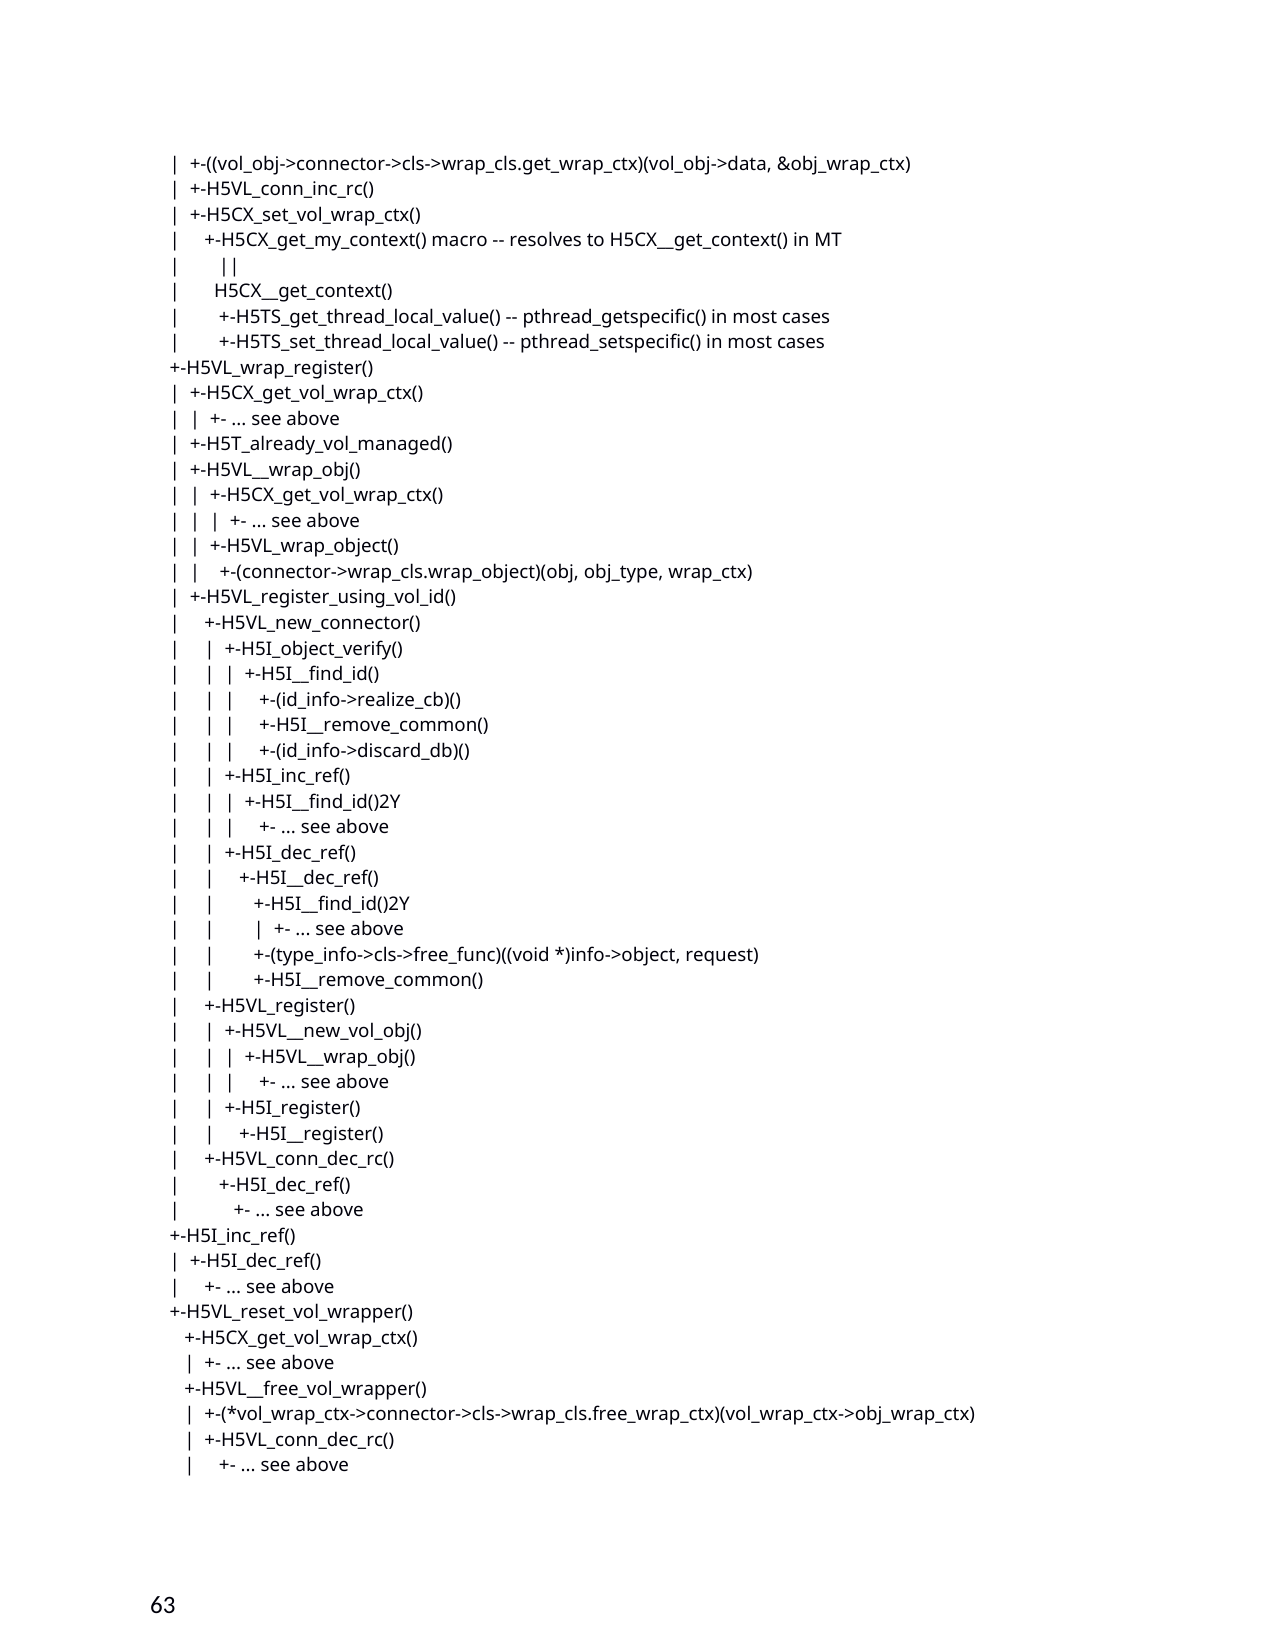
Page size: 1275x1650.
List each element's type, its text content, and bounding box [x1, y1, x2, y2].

text | | +-H5VL_wrap_object() [150, 533, 1125, 558]
text | +-H5TS_get_thread_local_value() -- pthread_getspecific() in most cases [150, 303, 1125, 329]
text | +-H5VL_conn_inc_rc() [150, 176, 1125, 201]
text | | +-H5I_dec_ref() [150, 839, 1125, 864]
text | +-H5I_dec_ref() [150, 1171, 1125, 1196]
text | | +-H5I__register() [150, 1120, 1125, 1145]
text | | | +- ... see above [150, 507, 1125, 533]
text | | +-H5CX_get_vol_wrap_ctx() [150, 482, 1125, 507]
text | | +-(type_info->cls->free_func)((void *)info->object, request) [150, 941, 1125, 967]
text | | | +-H5I__find_id()2Y [150, 788, 1125, 813]
text | +-H5CX_get_vol_wrap_ctx() [150, 380, 1125, 405]
text | +-H5I_dec_ref() [150, 1247, 1125, 1273]
text | | +-H5I__dec_ref() [150, 864, 1125, 890]
text | | +-H5VL__new_vol_obj() [150, 1018, 1125, 1043]
text | +-H5VL__wrap_obj() [150, 456, 1125, 482]
text | | | +- ... see above [150, 1069, 1125, 1094]
text | +-((vol_obj->connector->cls->wrap_cls.get_wrap_ctx)(vol_obj->data, &obj_wrap_ctx) [150, 150, 1125, 176]
text | | +-H5I_inc_ref() [150, 762, 1125, 788]
text | | +-H5I_register() [150, 1094, 1125, 1120]
text | +-H5CX_get_my_context() macro -- resolves to H5CX__get_context() in MT [150, 227, 1125, 252]
text | +-H5VL_new_connector() [150, 609, 1125, 635]
text | | | +-(id_info->discard_db)() [150, 737, 1125, 762]
text +-H5CX_get_vol_wrap_ctx() [150, 1324, 1125, 1349]
text | H5CX__get_context() [150, 278, 1125, 303]
text | +-H5TS_set_thread_local_value() -- pthread_setspecific() in most cases [150, 329, 1125, 354]
text | | +-H5I__remove_common() [150, 967, 1125, 992]
text | +- ... see above [150, 1349, 1125, 1375]
text | | +-H5I_object_verify() [150, 635, 1125, 660]
text +-H5VL__free_vol_wrapper() [150, 1375, 1125, 1401]
text | | +- ... see above [150, 405, 1125, 431]
text | | | +- ... see above [150, 916, 1125, 941]
text +-H5VL_wrap_register() [150, 354, 1125, 380]
text | +- ... see above [150, 1273, 1125, 1298]
text +-H5VL_reset_vol_wrapper() [150, 1298, 1125, 1324]
text | | | +-(id_info->realize_cb)() [150, 686, 1125, 711]
text | +- ... see above [150, 1452, 1125, 1477]
text | +-H5VL_conn_dec_rc() [150, 1426, 1125, 1452]
text | +- ... see above [150, 1196, 1125, 1222]
text | +-H5VL_register_using_vol_id() [150, 584, 1125, 609]
text | | +-H5I__find_id()2Y [150, 890, 1125, 916]
text | | | +-H5I__find_id() [150, 660, 1125, 686]
text | || [150, 252, 1125, 278]
text | +-H5VL_register() [150, 992, 1125, 1018]
text | +-H5T_already_vol_managed() [150, 431, 1125, 456]
text | +-(*vol_wrap_ctx->connector->cls->wrap_cls.free_wrap_ctx)(vol_wrap_ctx->obj_wrap_ctx) [150, 1401, 1125, 1426]
text | | | +-H5I__remove_common() [150, 711, 1125, 737]
text | +-H5VL_conn_dec_rc() [150, 1145, 1125, 1171]
text | +-H5CX_set_vol_wrap_ctx() [150, 201, 1125, 227]
text | | +-(connector->wrap_cls.wrap_object)(obj, obj_type, wrap_ctx) [150, 558, 1125, 584]
text | | | +-H5VL__wrap_obj() [150, 1043, 1125, 1069]
text | | | +- ... see above [150, 813, 1125, 839]
text +-H5I_inc_ref() [150, 1222, 1125, 1247]
